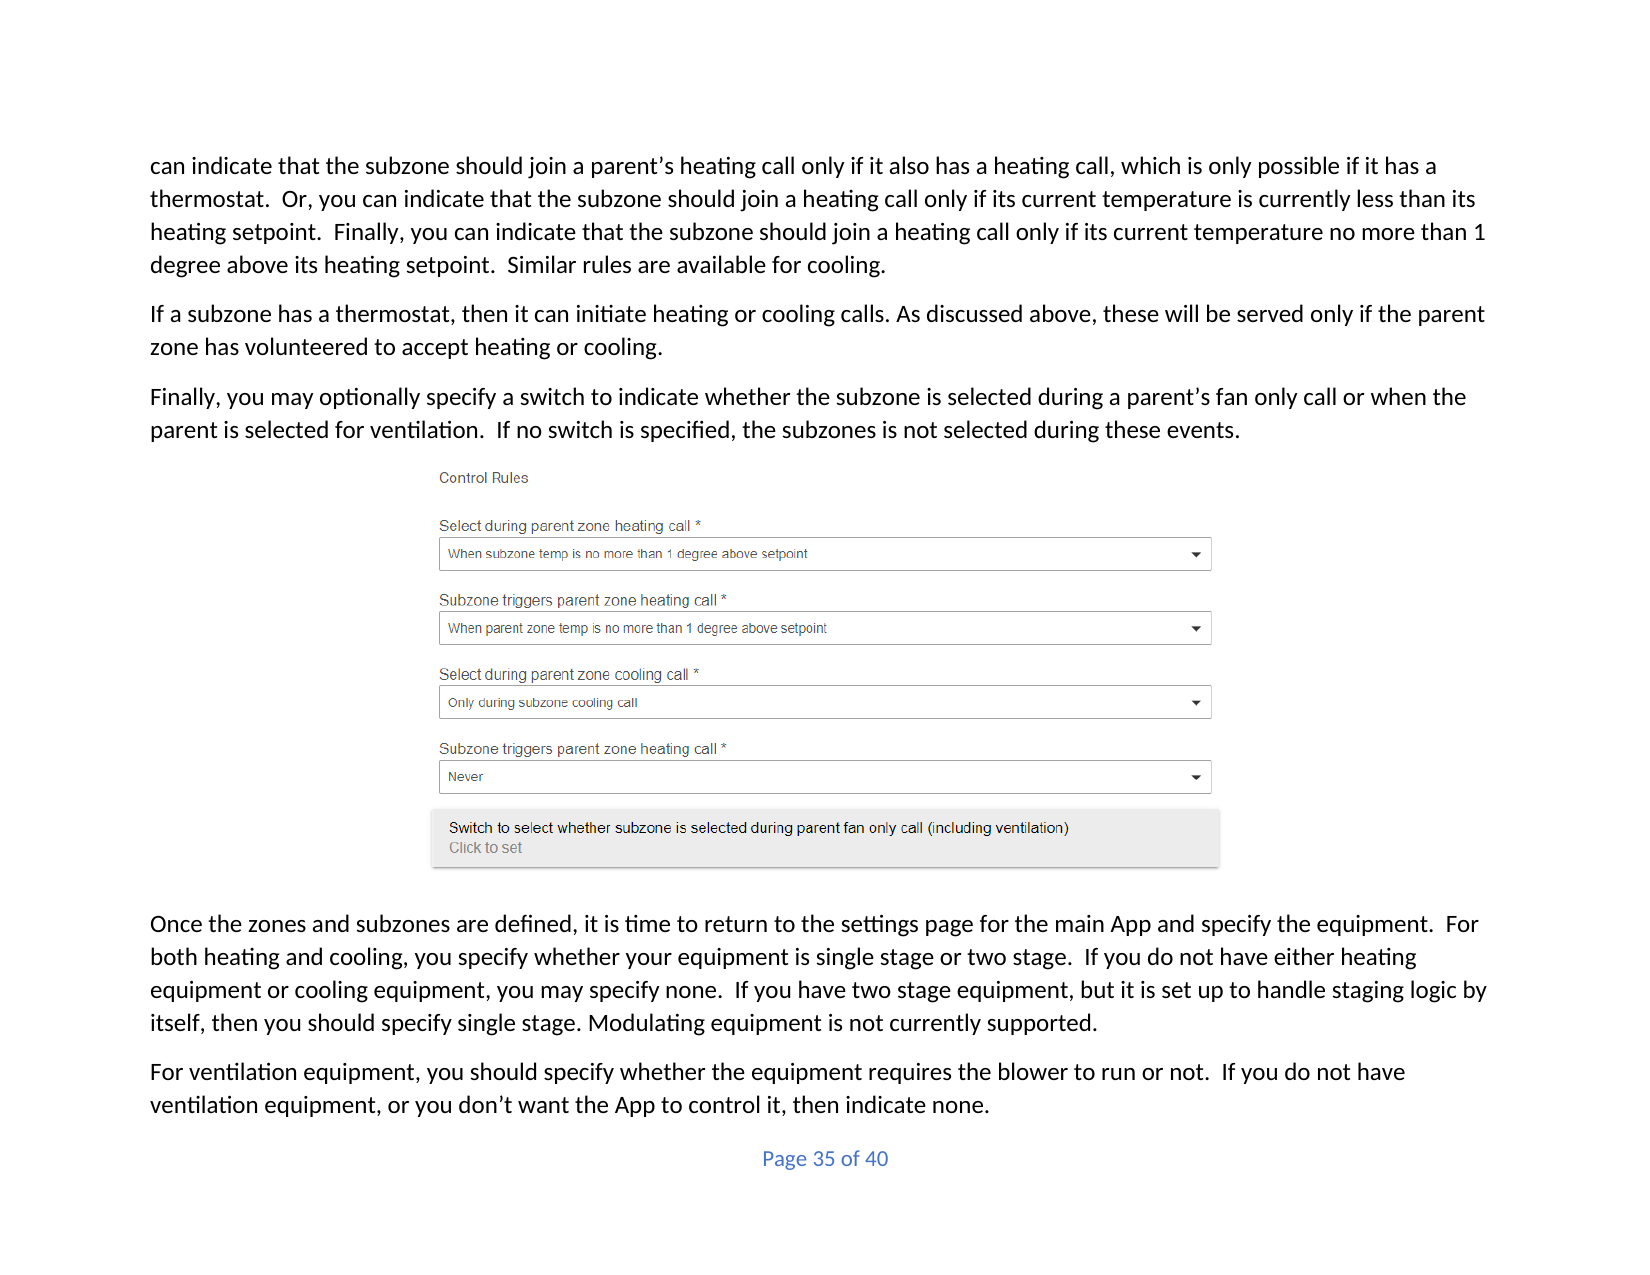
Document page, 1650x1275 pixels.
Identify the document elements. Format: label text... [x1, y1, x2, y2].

text Finally, you may optionally specify a switch to indicate whether the subzone is selected during a parent’s fan only call or when the parent is selected for ventilation. If no switch is specified, the subzones is not selected during these events. [150, 381, 1500, 444]
picture [423, 463, 1227, 890]
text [150, 150, 1500, 279]
text Once the zones and subzones are defined, it is time to return to the settings page for the main App and specify the equipment. For both heating and cooling, you specify whether your equipment is single stage or two stage. If you do not have either heating equipment or cooling equipment, you may specify none. If you have two stage equipment, but it is set up to handle staging logic by itself, then you should specify single stage. Modulating equipment is not currently supported. [150, 908, 1500, 1037]
text If a subzone has a thermostat, then it can initiate heating or cooling calls. As discussed above, these will be served only if the parent zone has volunteered to accept heating or cooling. [150, 298, 1500, 362]
text For ventilation equipment, you should specify whether the equipment requires the blower to run or not. If you do not have ventilation equipment, or you don’t want the App to control it, then indicate none. [150, 1057, 1500, 1120]
